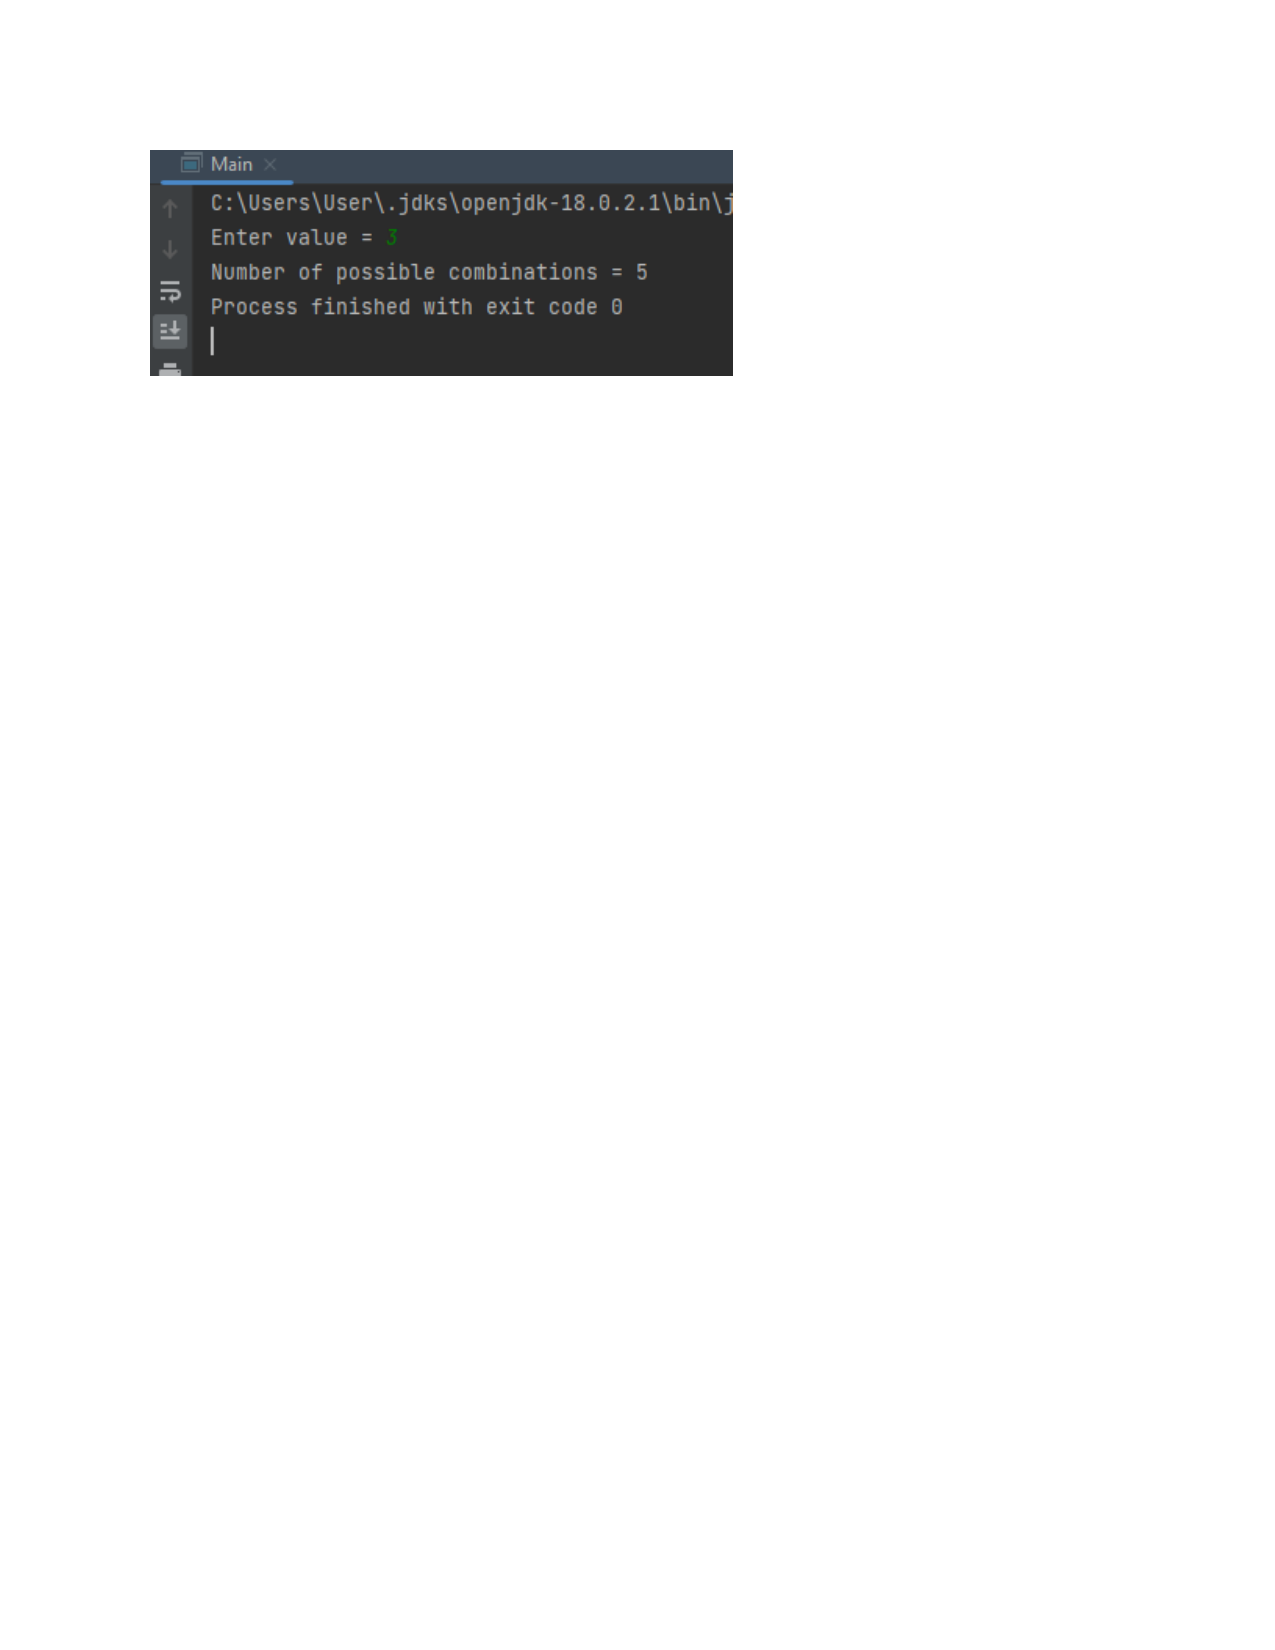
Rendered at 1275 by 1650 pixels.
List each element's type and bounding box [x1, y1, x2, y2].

picture [150, 150, 733, 376]
